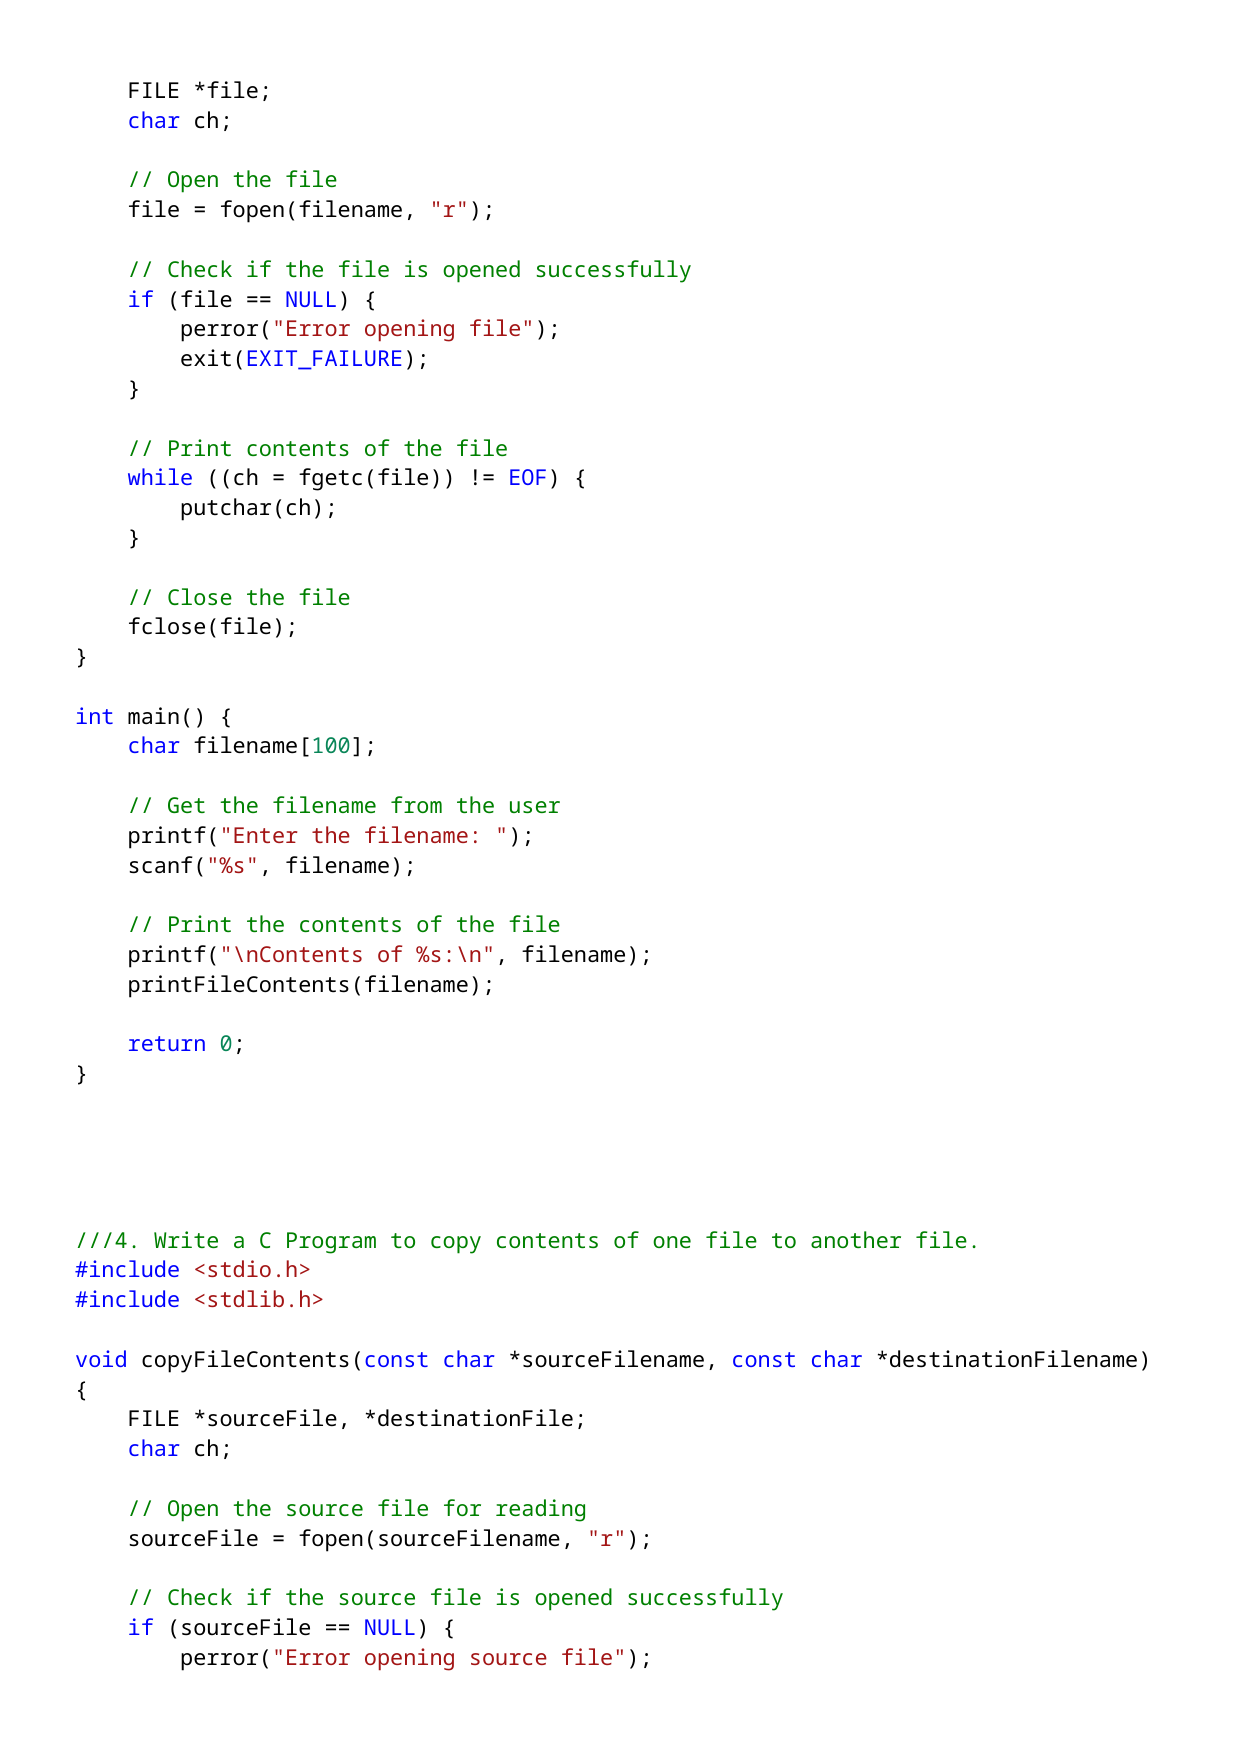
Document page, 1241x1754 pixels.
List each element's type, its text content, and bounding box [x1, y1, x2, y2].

text } [75, 641, 1165, 671]
text // Check if the source file is opened successfully [75, 1582, 1165, 1612]
text // Print contents of the file [75, 432, 1165, 462]
text perror("Error opening source file"); [75, 1642, 1165, 1671]
text } [75, 373, 1165, 403]
text char ch; [75, 105, 1165, 134]
text if (sourceFile == NULL) { [75, 1612, 1165, 1642]
text if (file == NULL) { [75, 283, 1165, 313]
text printFileContents(filename); [75, 969, 1165, 998]
text char filename[100]; [75, 730, 1165, 760]
text file = fopen(filename, "r"); [75, 194, 1165, 224]
text scanf("%s", filename); [75, 849, 1165, 879]
text perror("Error opening file"); [75, 313, 1165, 343]
text // Check if the file is opened successfully [75, 254, 1165, 283]
text #include <stdio.h> [75, 1254, 1165, 1284]
text return 0; [75, 1028, 1165, 1058]
text // Get the filename from the user [75, 790, 1165, 820]
text putchar(ch); [75, 492, 1165, 522]
text char ch; [75, 1433, 1165, 1463]
text FILE *file; [75, 75, 1165, 105]
text // Close the file [75, 581, 1165, 611]
text fclose(file); [75, 611, 1165, 641]
text ///4. Write a C Program to copy contents of one file to another file. [75, 1224, 1165, 1254]
text int main() { [75, 701, 1165, 730]
text } [75, 522, 1165, 552]
text exit(EXIT_FAILURE); [75, 343, 1165, 373]
text // Open the source file for reading [75, 1493, 1165, 1522]
text #include <stdlib.h> [75, 1284, 1165, 1314]
text void copyFileContents(const char *sourceFilename, const char *destinationFilename) { [75, 1344, 1165, 1403]
text printf("\nContents of %s:\n", filename); [75, 939, 1165, 969]
text FILE *sourceFile, *destinationFile; [75, 1403, 1165, 1433]
text printf("Enter the filename: "); [75, 820, 1165, 849]
text // Open the file [75, 164, 1165, 194]
text } [75, 1058, 1165, 1088]
text while ((ch = fgetc(file)) != EOF) { [75, 462, 1165, 492]
text // Print the contents of the file [75, 909, 1165, 939]
text sourceFile = fopen(sourceFilename, "r"); [75, 1522, 1165, 1552]
